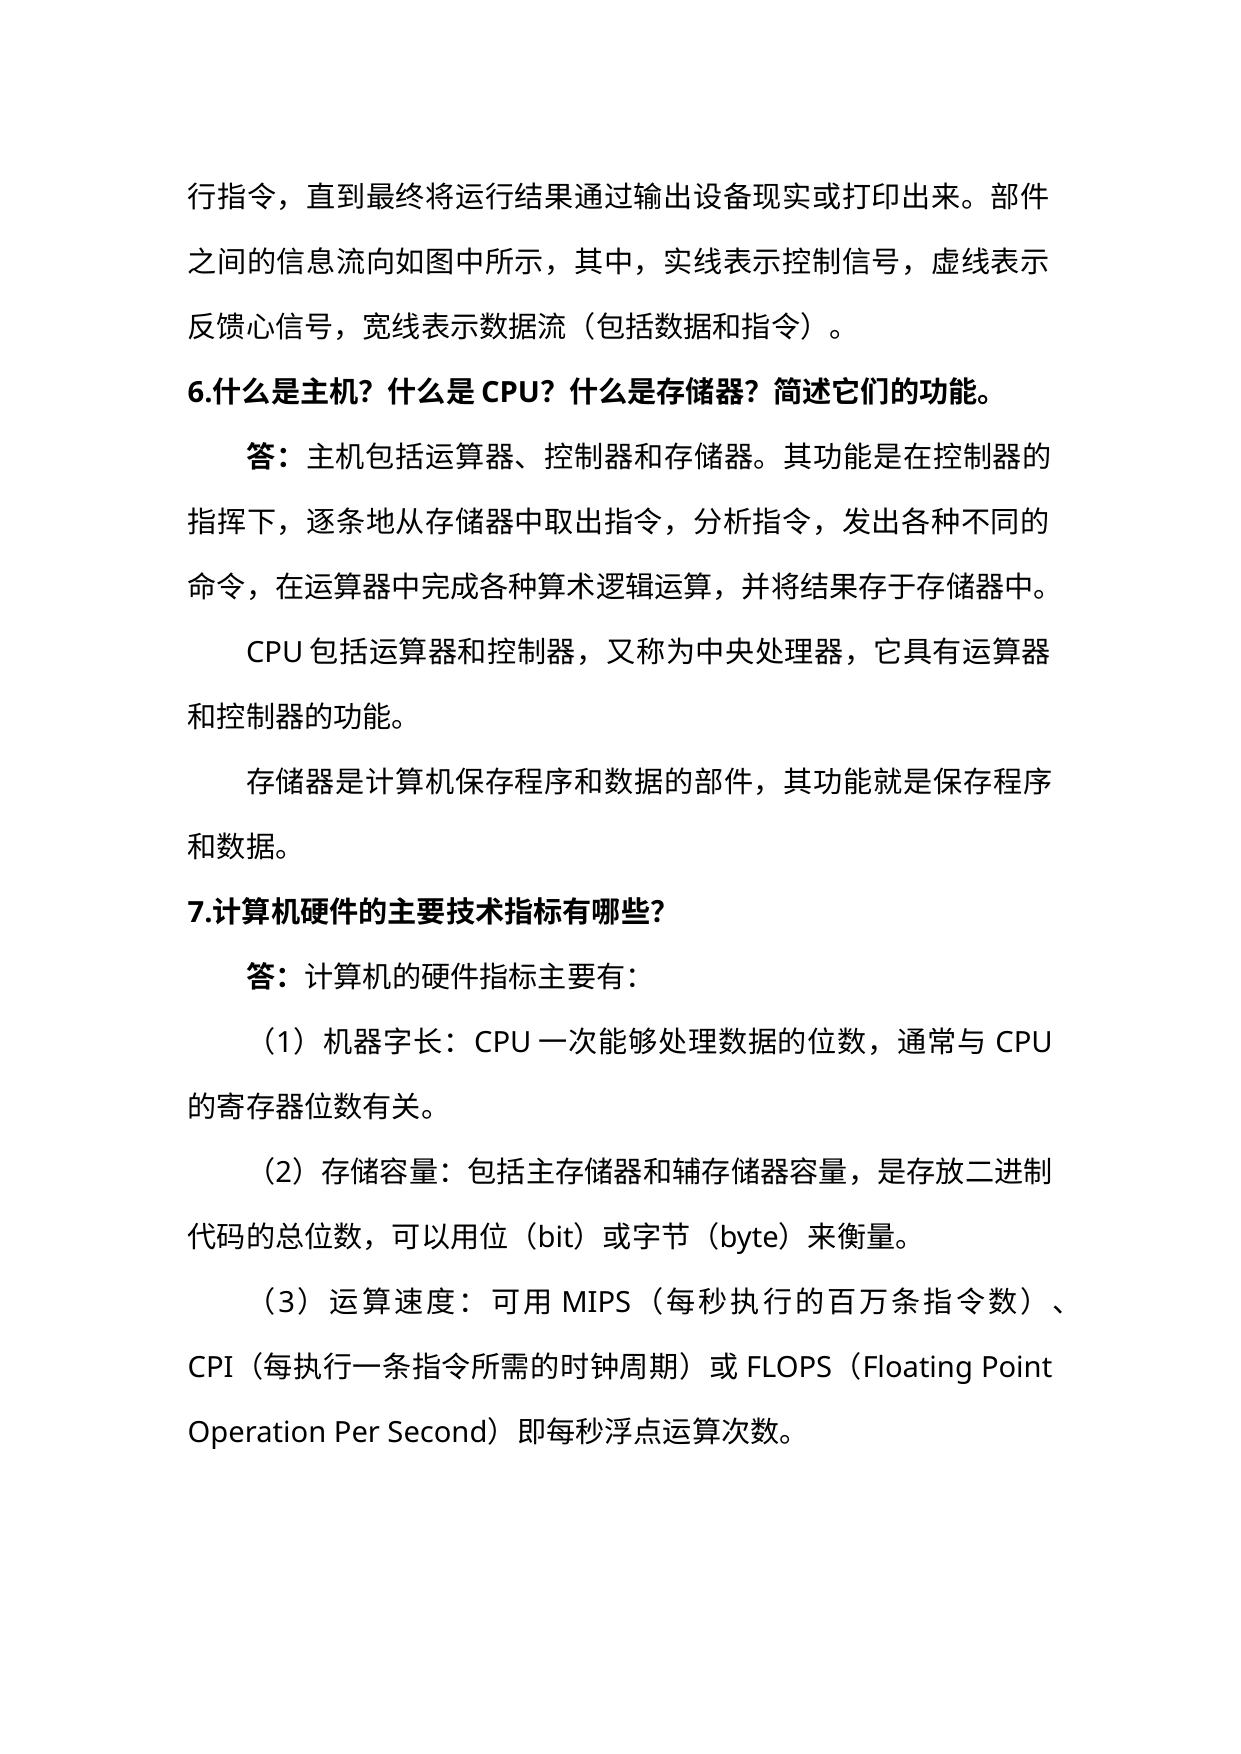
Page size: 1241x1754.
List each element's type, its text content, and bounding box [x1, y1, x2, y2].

text 6.什么是主机？什么是CPU？什么是存储器？简述它们的功能。 [187, 357, 1053, 422]
text （2）存储容量：包括主存储器和辅存储器容量，是存放二进制代码的总位数，可以用位（bit）或字节（byte）来衡量。 [187, 1137, 1053, 1267]
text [187, 162, 1053, 357]
text 答：主机包括运算器、控制器和存储器。其功能是在控制器的指挥下，逐条地从存储器中取出指令，分析指令，发出各种不同的命令，在运算器中完成各种算术逻辑运算，并将结果存于存储器中。 [187, 422, 1053, 617]
text （3）运算速度：可用MIPS（每秒执行的百万条指令数）、CPI（每执行一条指令所需的时钟周期）或FLOPS（Floating Point Operation Per Second）即每秒浮点运算次数。 [187, 1267, 1053, 1462]
text 存储器是计算机保存程序和数据的部件，其功能就是保存程序和数据。 [187, 747, 1053, 877]
text CPU包括运算器和控制器，又称为中央处理器，它具有运算器和控制器的功能。 [187, 617, 1053, 747]
text 7.计算机硬件的主要技术指标有哪些？ [187, 877, 1053, 942]
text 答：计算机的硬件指标主要有： [187, 942, 1053, 1007]
text （1）机器字长：CPU一次能够处理数据的位数，通常与CPU的寄存器位数有关。 [187, 1007, 1053, 1137]
